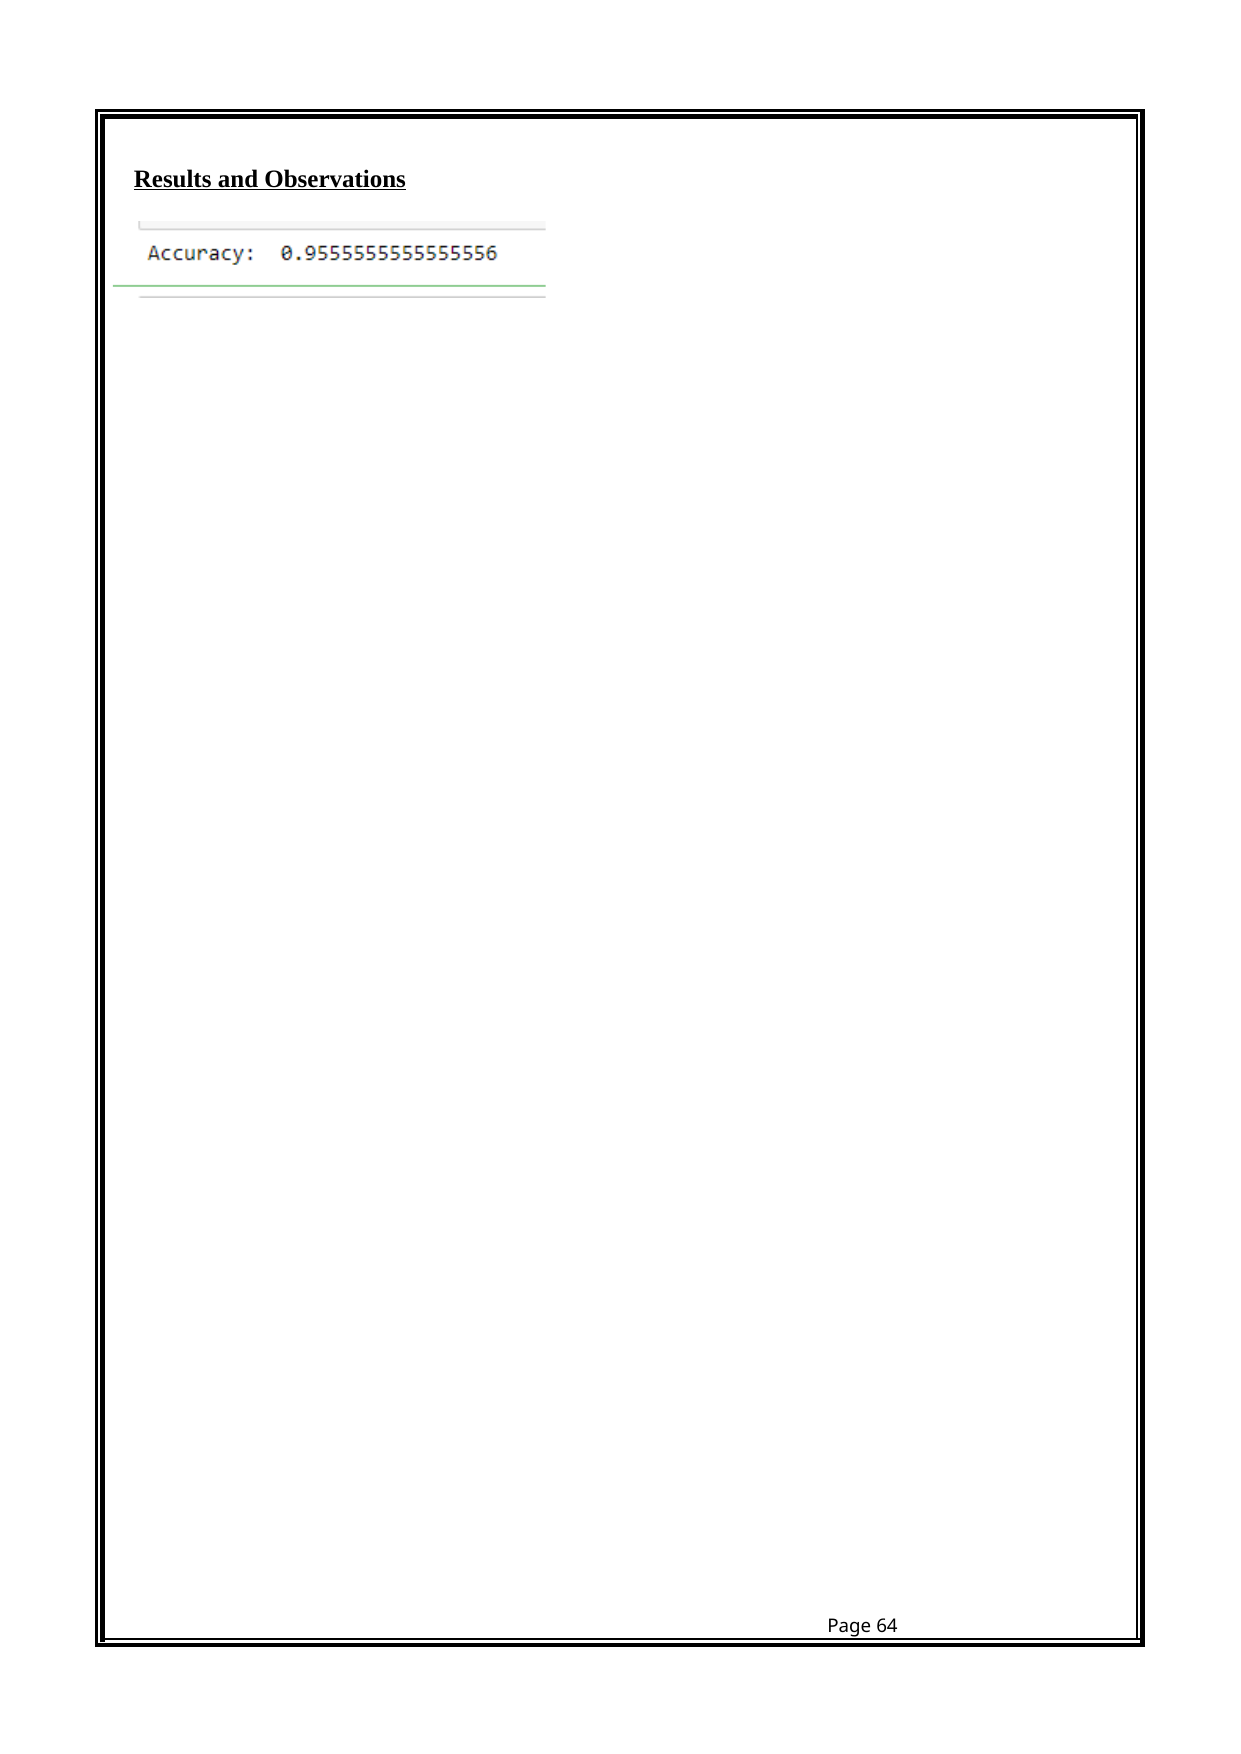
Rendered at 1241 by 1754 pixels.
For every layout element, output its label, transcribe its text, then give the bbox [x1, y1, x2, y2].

picture [112, 221, 546, 298]
text Results and Observations [113, 164, 1127, 192]
